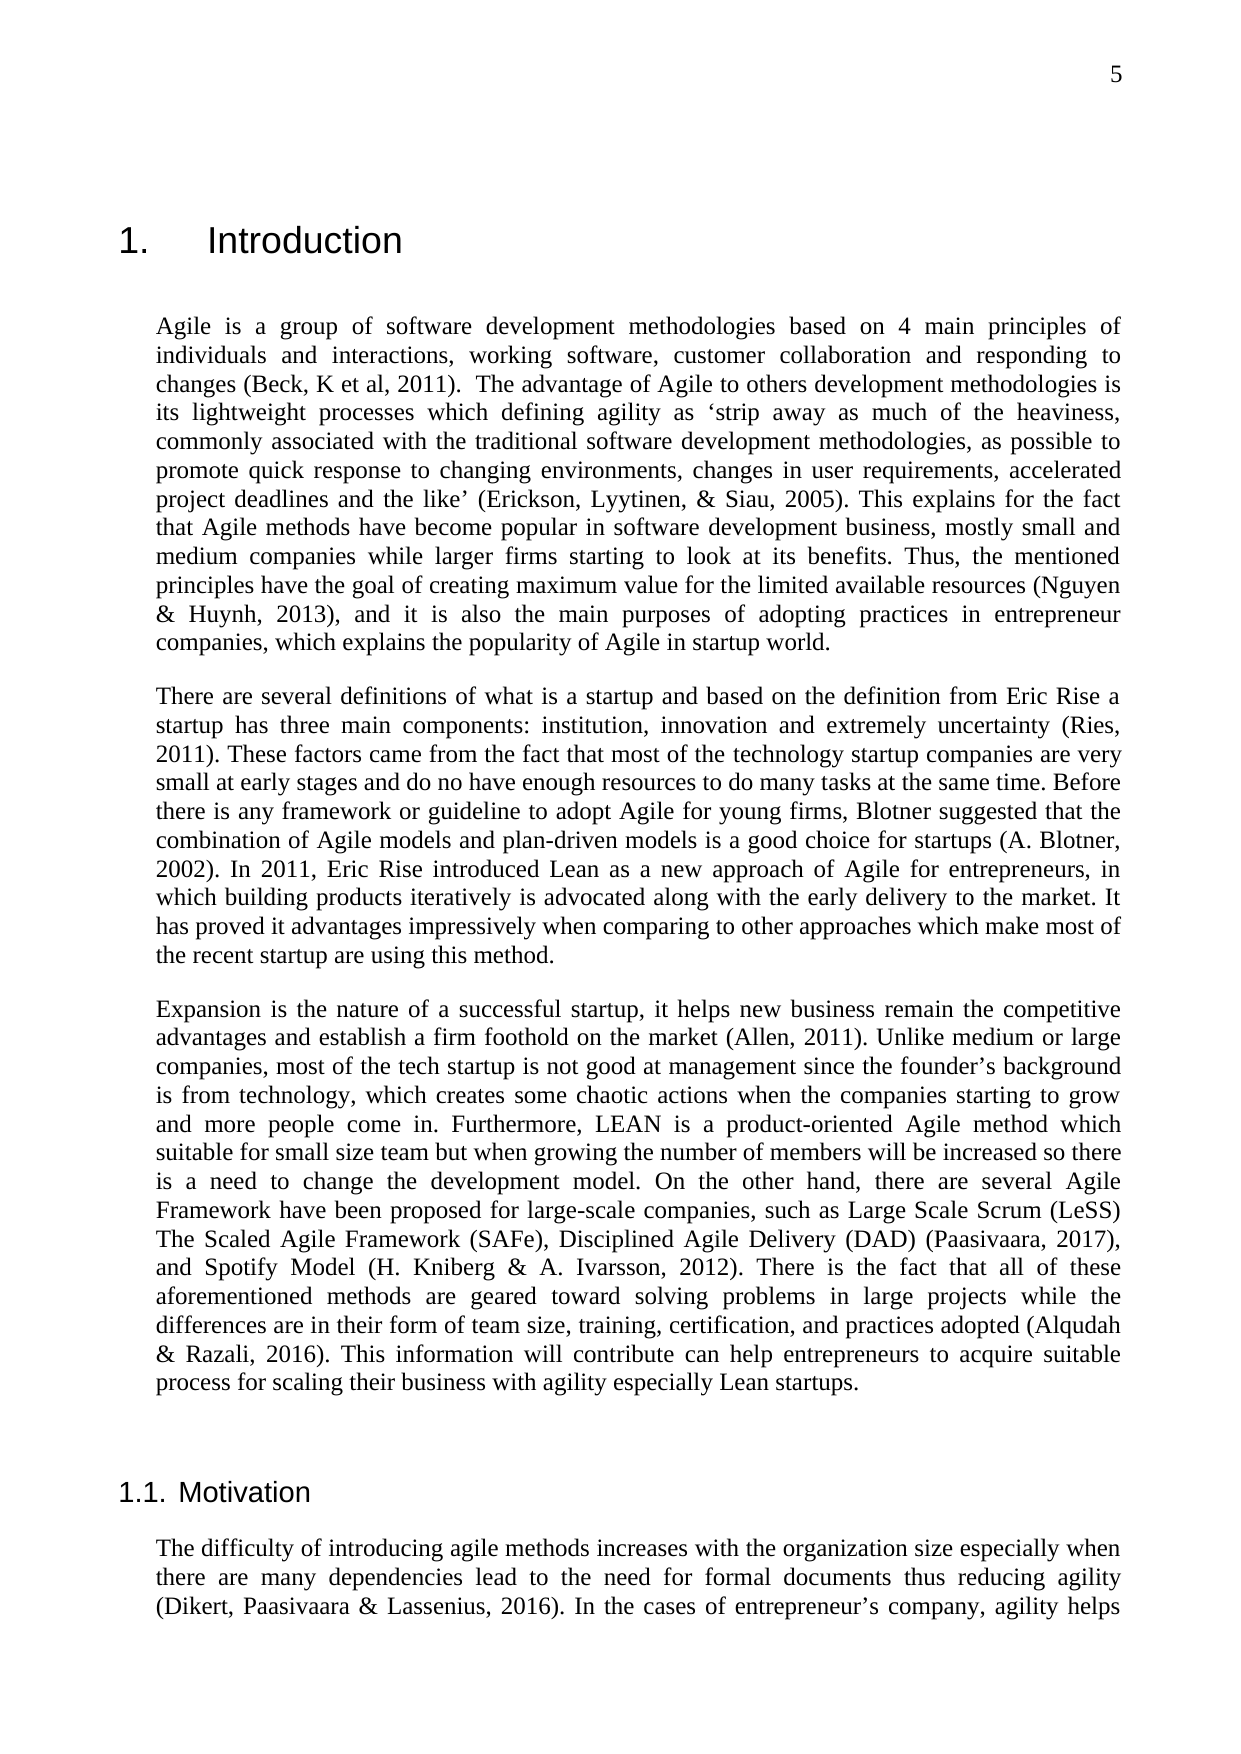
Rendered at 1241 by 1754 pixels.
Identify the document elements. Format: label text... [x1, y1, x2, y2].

text Agile is a group of software development methodologies based on 4 main principles of individuals and interactions, working software, customer collaboration and responding to changes (Beck, K et al, 2011). The advantage of Agile to others development methodologies is its lightweight processes which defining agility as ‘strip away as much of the heaviness, commonly associated with the traditional software development methodologies, as possible to promote quick response to changing environments, changes in user requirements, accelerated project deadlines and the like’ (Erickson, Lyytinen, & Siau, 2005). This explains for the fact that Agile methods have become popular in software development business, mostly small and medium companies while larger firms starting to look at its benefits. Thus, the mentioned principles have the goal of creating maximum value for the limited available resources (Nguyen & Huynh, 2013), and it is also the main purposes of adopting practices in entrepreneur companies, which explains the popularity of Agile in startup world. [156, 311, 1122, 656]
list Motivation [118, 1475, 1122, 1508]
text Expansion is the nature of a successful startup, it helps new business remain the competitive advantages and establish a firm foothold on the market (Allen, 2011). Unlike medium or large companies, most of the tech startup is not good at management since the founder’s background is from technology, which creates some chaotic actions when the companies starting to grow and more people come in. Furthermore, LEAN is a product-oriented Agile method which suitable for small size team but when growing the number of members will be increased so there is a need to change the development model. On the other hand, there are several Agile Framework have been proposed for large-scale companies, such as Large Scale Scrum (LeSS) The Scaled Agile Framework (SAFe), Disciplined Agile Delivery (DAD) (Paasivaara, 2017), and Spotify Model (H. Kniberg & A. Ivarsson, 2012). There is the fact that all of these aforementioned methods are geared toward solving problems in large projects while the differences are in their form of team size, training, certification, and practices adopted (Alqudah & Razali, 2016). This information will contribute can help entrepreneurs to acquire suitable process for scaling their business with agility especially Lean startups. [156, 994, 1122, 1396]
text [156, 1533, 1122, 1620]
list Introduction [118, 218, 1122, 261]
text There are several definitions of what is a startup and based on the definition from Eric Rise a startup has three main components: institution, innovation and extremely uncertainty (Ries, 2011). These factors came from the fact that most of the technology startup companies are very small at early stages and do no have enough resources to do many tasks at the same time. Before there is any framework or guideline to adopt Agile for young firms, Blotner suggested that the combination of Agile models and plan-driven models is a good choice for startups (A. Blotner, 2002). In 2011, Eric Rise introduced Lean as a new approach of Agile for entrepreneurs, in which building products iteratively is advocated along with the early delivery to the market. It has proved it advantages impressively when comparing to other approaches which make most of the recent startup are using this method. [156, 681, 1122, 969]
